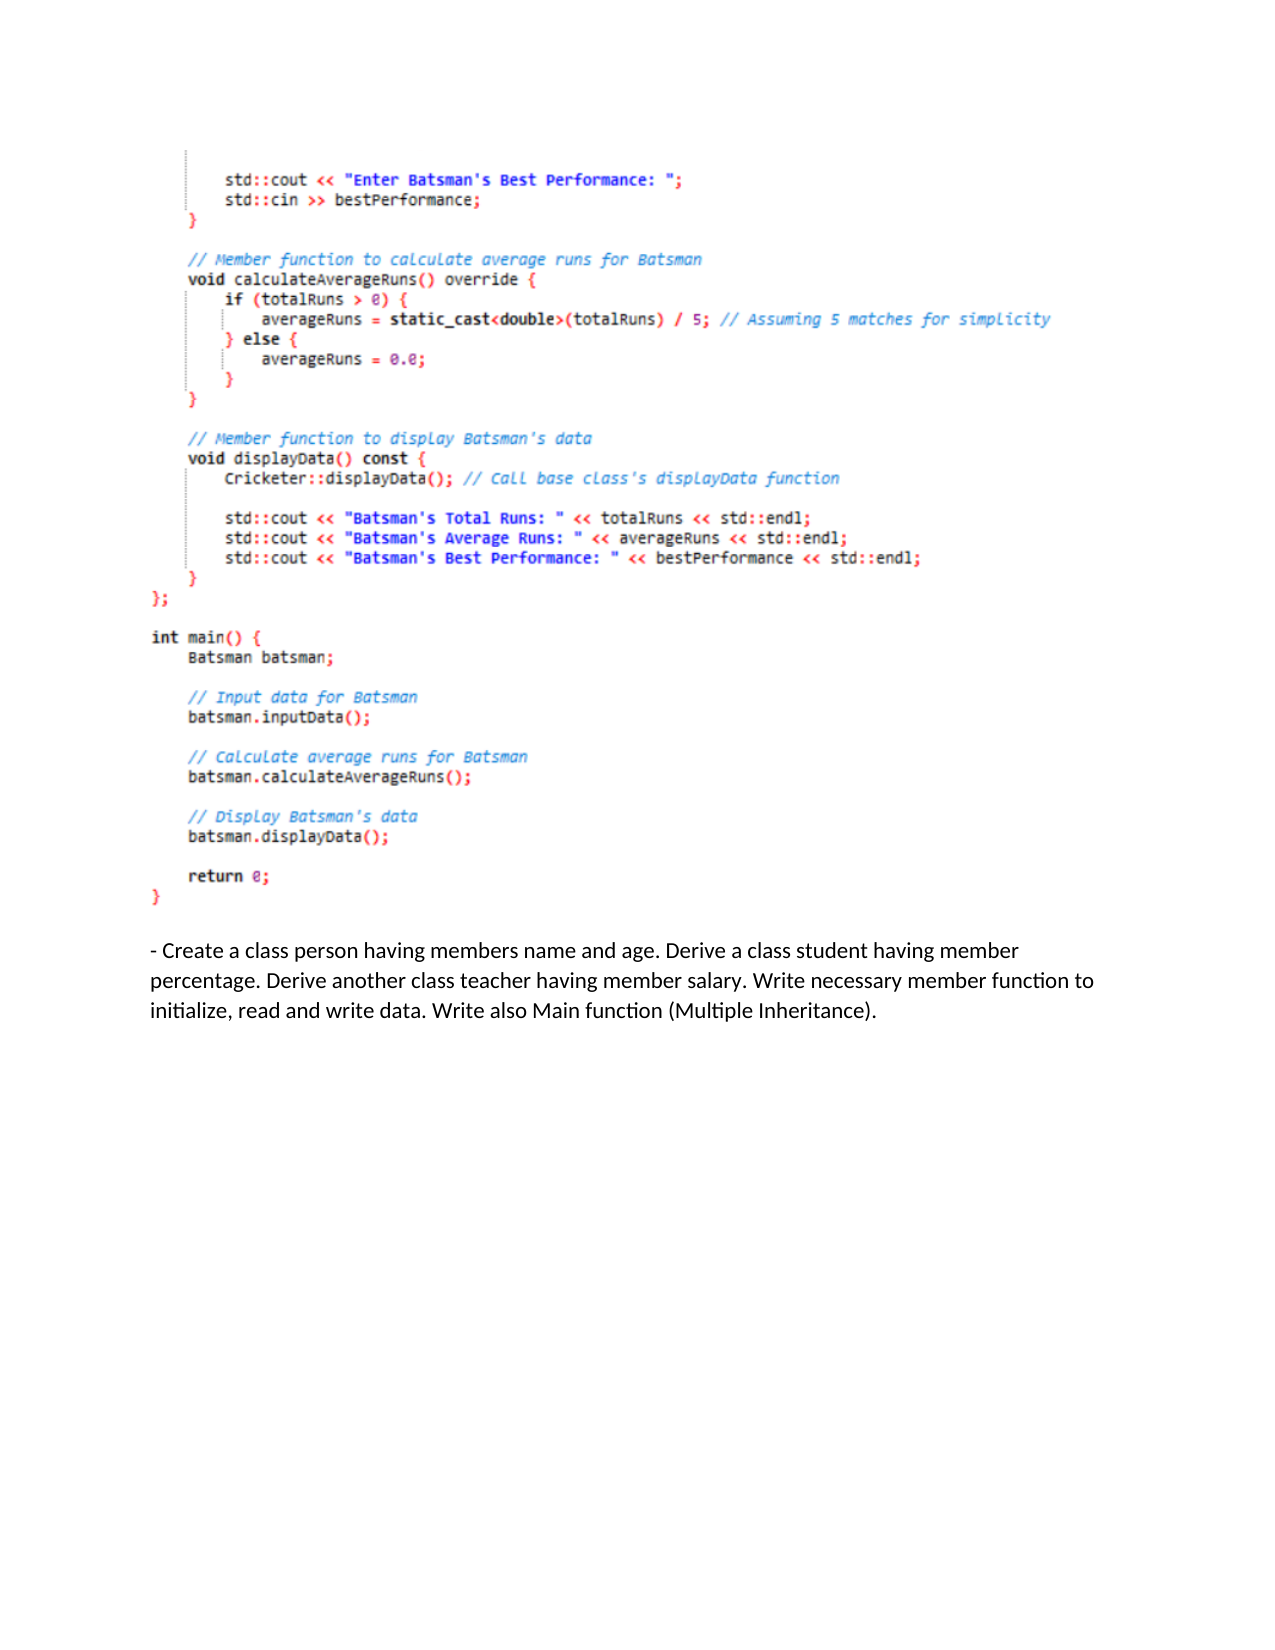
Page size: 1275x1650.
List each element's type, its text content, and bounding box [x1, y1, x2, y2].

text - Create a class person having members name and age. Derive a class student having member percentage. Derive another class teacher having member salary. Write necessary member function to initialize, read and write data. Write also Main function (Multiple Inheritance). [150, 936, 1125, 1024]
picture [150, 150, 1125, 918]
